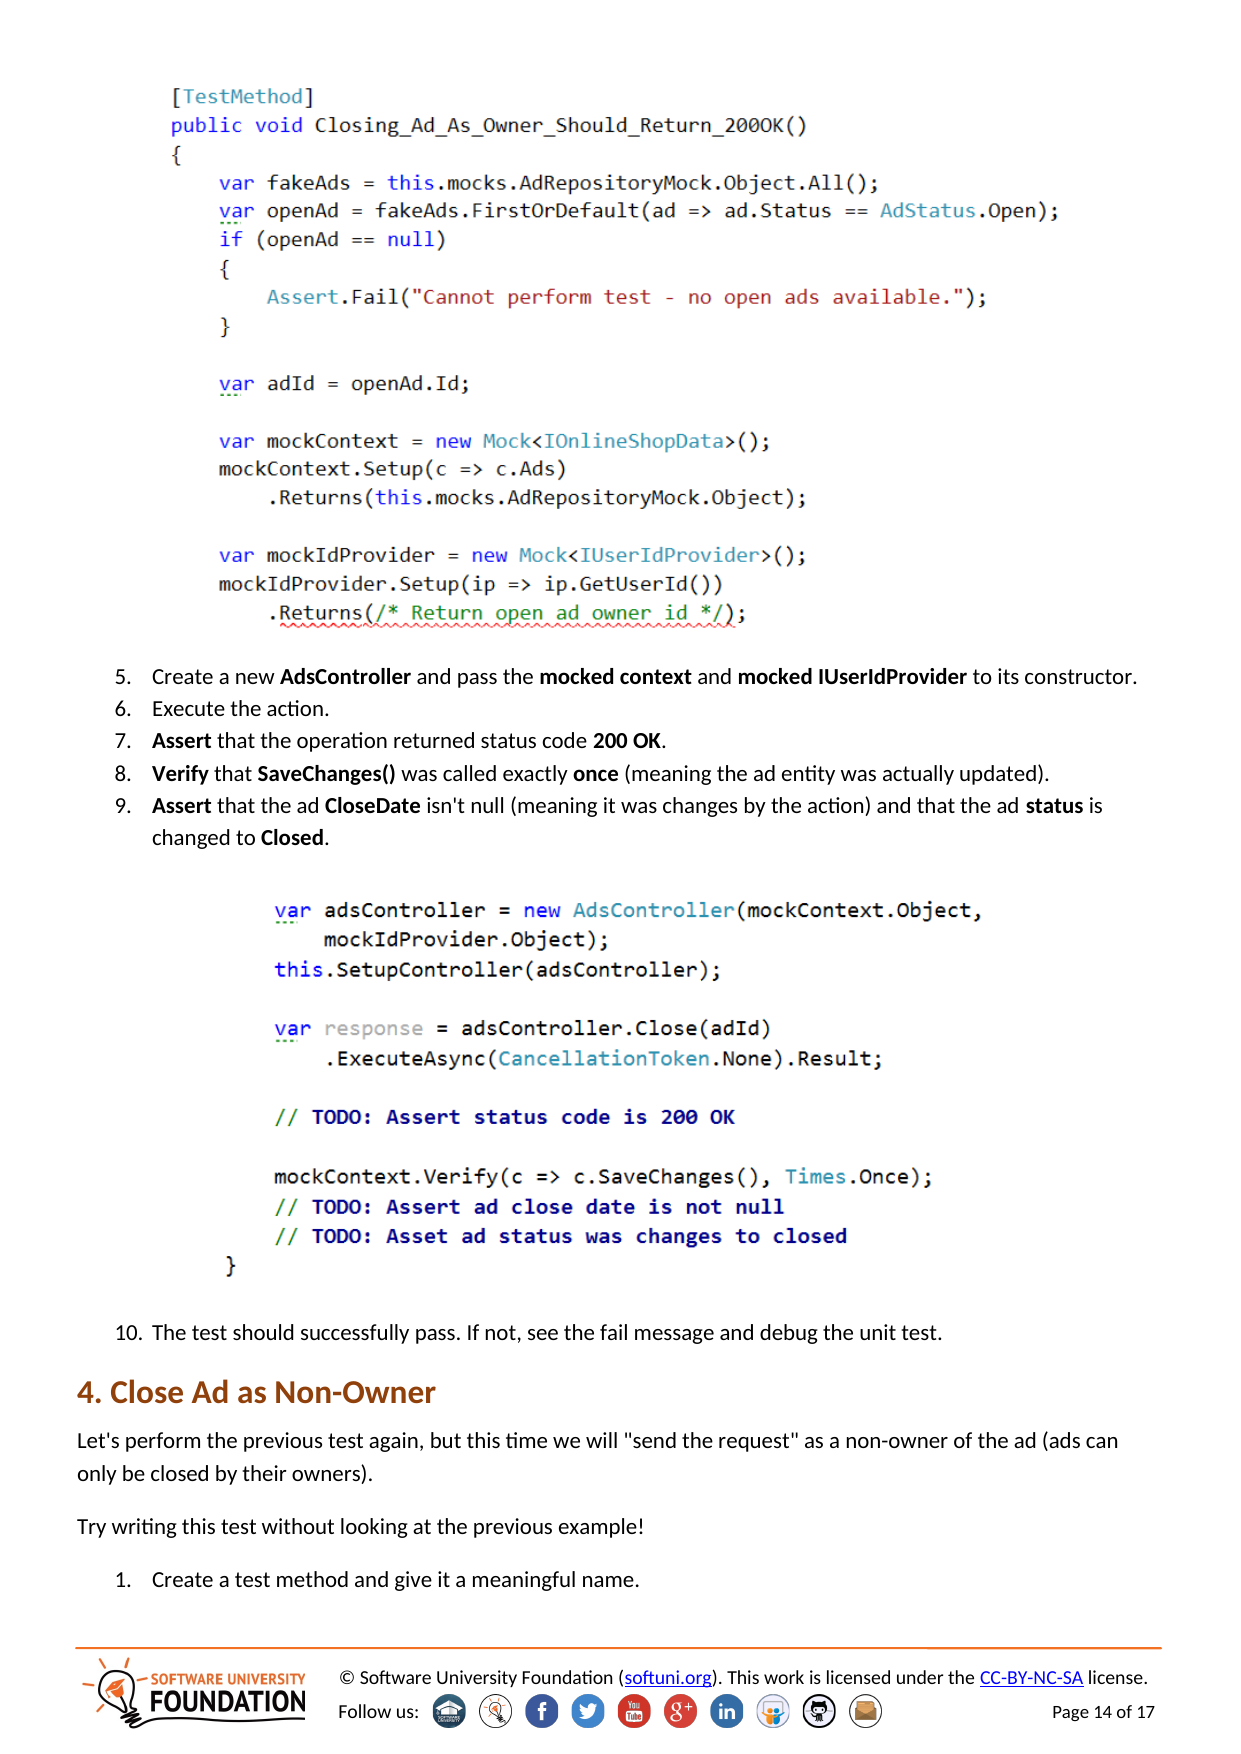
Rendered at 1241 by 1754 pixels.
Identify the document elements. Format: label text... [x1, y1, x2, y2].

list Assert that the ad CloseDate isn't null (meaning it was changes by the action) and that the ad status is changed to Closed. [114, 791, 1163, 851]
list The test should successfully pass. If not, see the fail message and debug the unit test. [114, 1318, 1163, 1346]
picture [81, 1656, 305, 1729]
list Execute the action. [114, 694, 1163, 722]
picture [617, 1694, 651, 1728]
picture [664, 1694, 697, 1728]
subtitle 4. Close Ad as Non-Owner [77, 1371, 1163, 1412]
picture [710, 1694, 744, 1728]
text Try writing this test without looking at the previous example! [77, 1512, 1163, 1540]
picture [849, 1694, 882, 1728]
picture [155, 87, 1086, 638]
picture [479, 1694, 512, 1728]
picture [571, 1694, 605, 1728]
text Let's perform the previous test again, but this time we will "send the request" as a non-owner of the ad (ads can only be closed by their owners). [77, 1427, 1163, 1487]
list Create a test method and give it a meaningful name. [114, 1565, 1163, 1593]
picture [525, 1694, 559, 1728]
picture [756, 1694, 790, 1728]
list Verify that SaveChanges() was called exactly once (meaning the ad entity was actually updated). [114, 759, 1163, 787]
picture [802, 1694, 836, 1728]
picture [432, 1694, 466, 1728]
list Create a new AdsController and pass the mocked context and mocked IUserIdProvider to its constructor. [114, 662, 1163, 690]
list Assert that the operation returned status code 200 OK. [114, 727, 1163, 755]
picture [212, 876, 1029, 1294]
